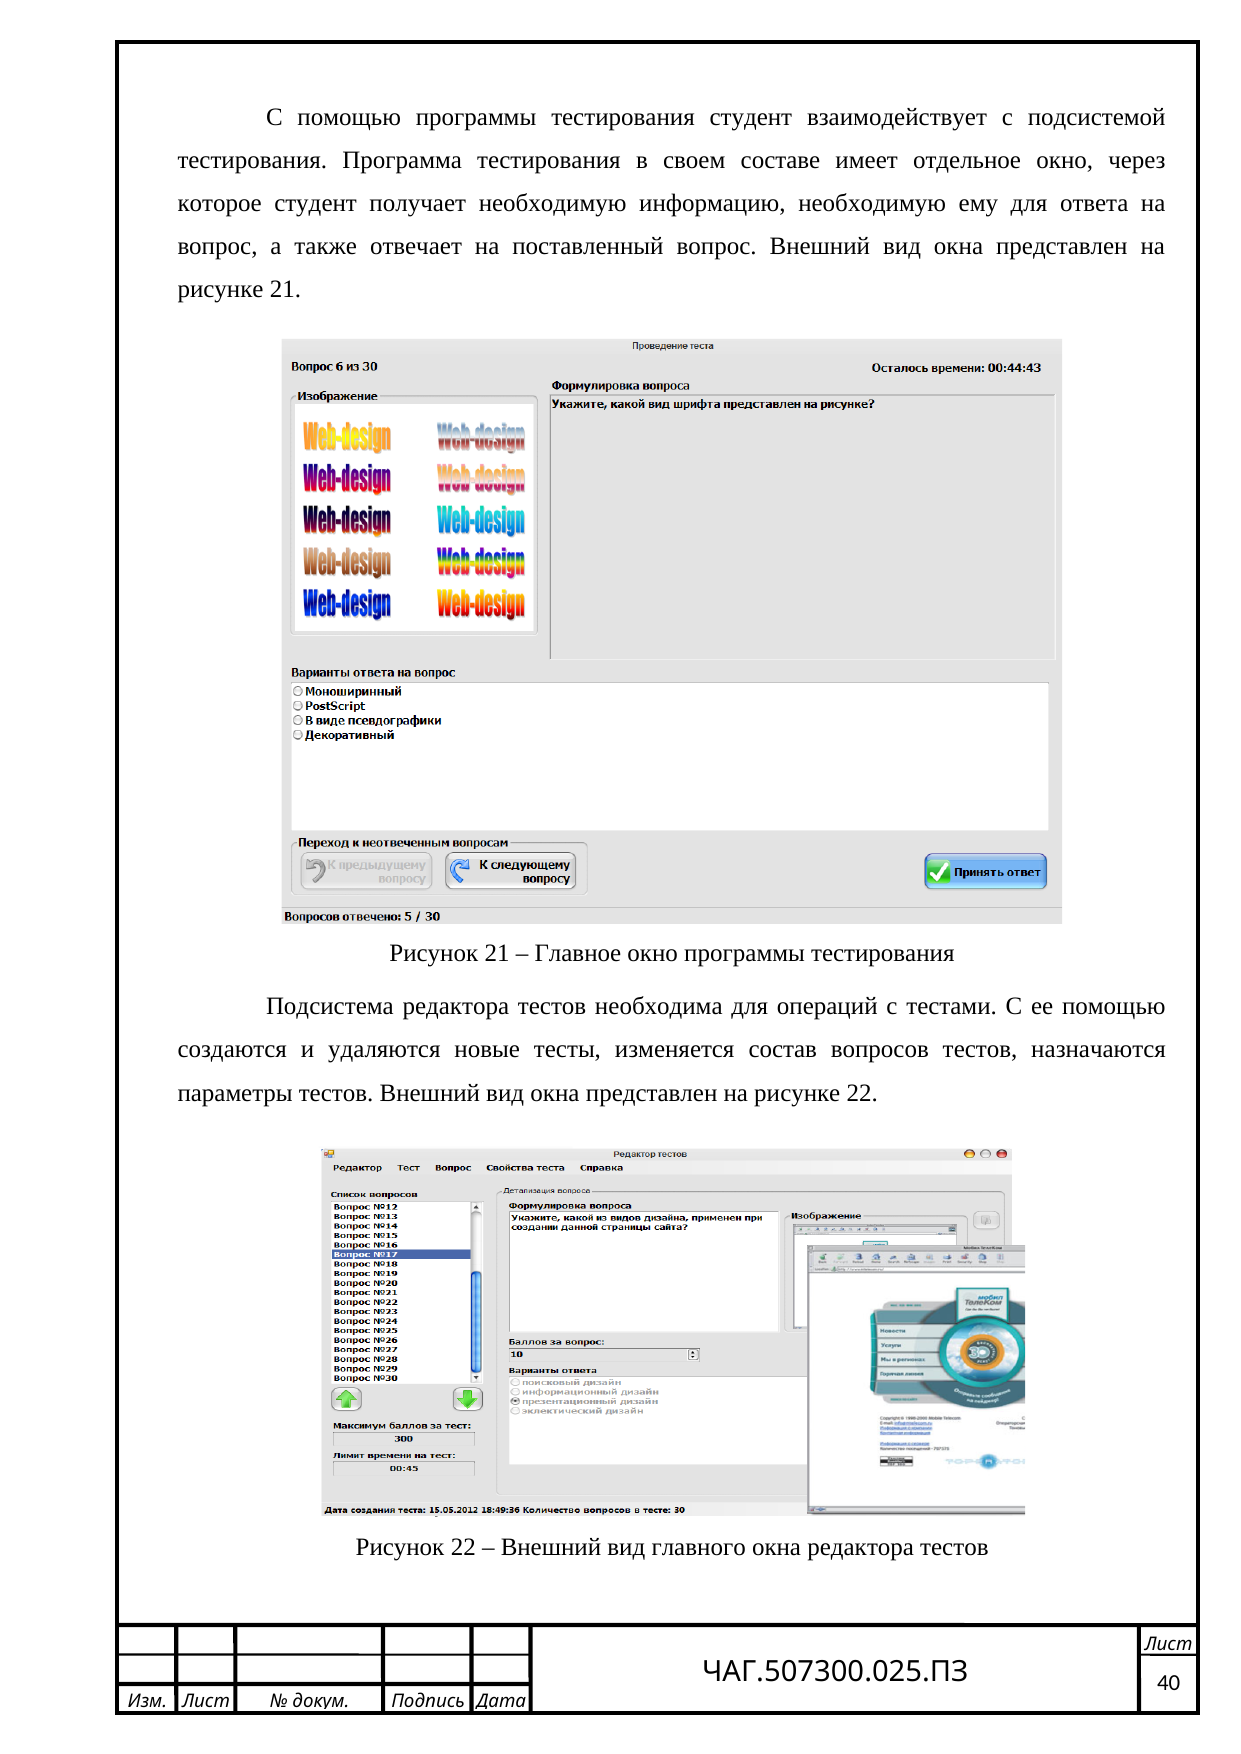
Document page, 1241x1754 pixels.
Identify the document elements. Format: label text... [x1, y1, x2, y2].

text Рисунок 21 – Главное окно программы тестирования [177, 938, 1167, 966]
picture [281, 338, 1063, 924]
text Рисунок 22 – Внешний вид главного окна редактора тестов [177, 1532, 1167, 1561]
text Подсистема редактора тестов необходима для операций с тестами. С ее помощью создаются и удаляются новые тесты, изменяется состав вопросов тестов, назначаются параметры тестов. Внешний вид окна представлен на рисунке 22. [177, 991, 1167, 1106]
picture [318, 1141, 1026, 1519]
text С помощью программы тестирования студент взаимодействует с подсистемой тестирования. Программа тестирования в своем составе имеет отдельное окно, через которое студент получает необходимую информацию, необходимую ему для ответа на вопрос, а также отвечает на поставленный вопрос. Внешний вид окна представлен на рисунке 21. [177, 102, 1167, 303]
